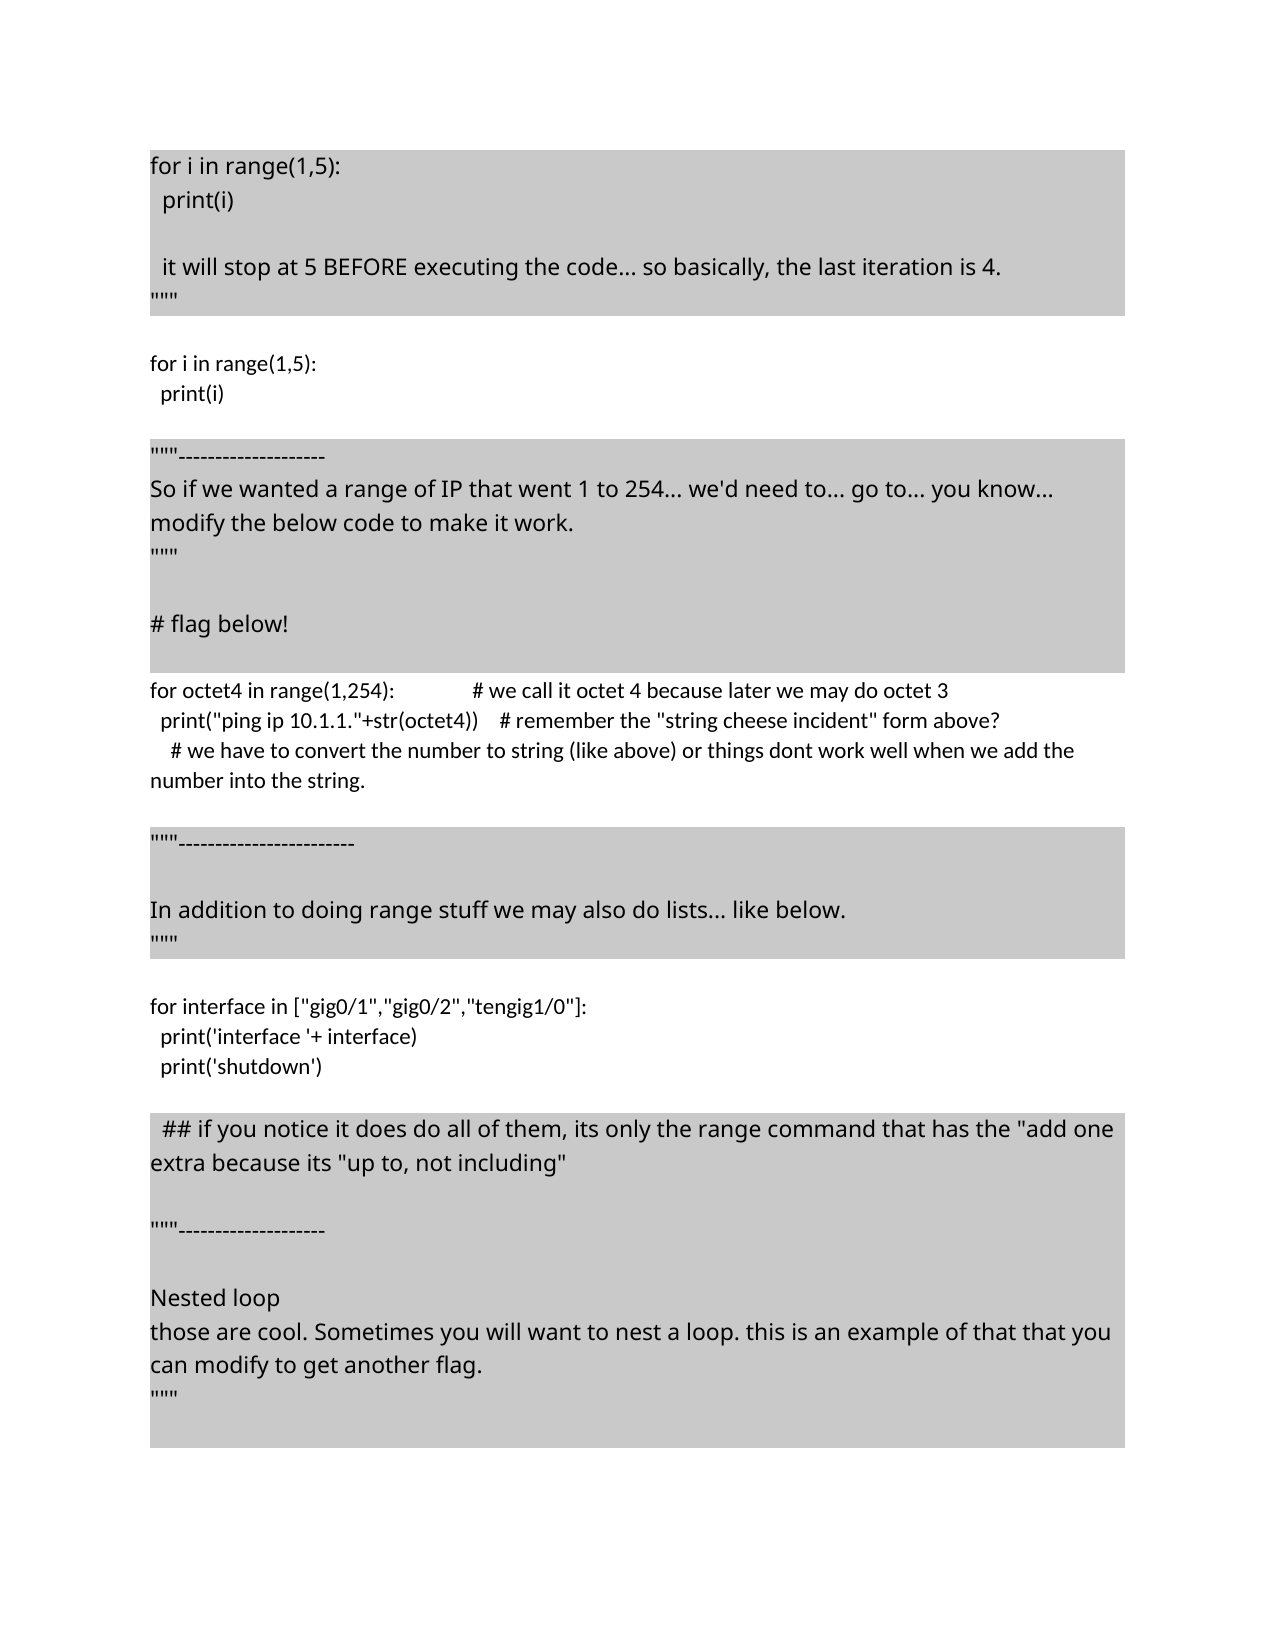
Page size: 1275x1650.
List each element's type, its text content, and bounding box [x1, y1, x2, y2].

text for interface in ["gig0/1","gig0/2","tengig1/0"]: [150, 992, 1125, 1020]
text """ [150, 1383, 1125, 1414]
text In addition to doing range stuff we may also do lists... like below. [150, 894, 1125, 926]
text So if we wanted a range of IP that went 1 to 254... we'd need to... go to... you know... modify the below code to make it work. [150, 473, 1125, 538]
text it will stop at 5 BEFORE executing the code... so basically, the last iteration is 4. [150, 251, 1125, 282]
text # we have to convert the number to string (like above) or things dont work well when we add the number into the string. [150, 736, 1125, 794]
text for octet4 in range(1,254): # we call it octet 4 because later we may do octet 3 [150, 676, 1125, 704]
text print(i) [150, 184, 1125, 215]
text """ [150, 541, 1125, 572]
text those are cool. Sometimes you will want to nest a loop. this is an example of that that you can modify to get another flag. [150, 1315, 1125, 1380]
text print(i) [150, 379, 1125, 407]
text for i in range(1,5): [150, 349, 1125, 377]
text """------------------------ [150, 827, 1125, 858]
text ## if you notice it does do all of them, its only the range command that has the "add one extra because its "up to, not including" [150, 1113, 1125, 1178]
text """-------------------- [150, 1214, 1125, 1245]
text print('interface '+ interface) [150, 1022, 1125, 1050]
text """ [150, 928, 1125, 959]
text """ [150, 285, 1125, 316]
text """-------------------- [150, 439, 1125, 471]
text for i in range(1,5): [150, 150, 1125, 181]
text print('shutdown') [150, 1052, 1125, 1081]
text # flag below! [150, 608, 1125, 639]
text Nested loop [150, 1282, 1125, 1313]
text print("ping ip 10.1.1."+str(octet4)) # remember the "string cheese incident" form above? [150, 706, 1125, 734]
